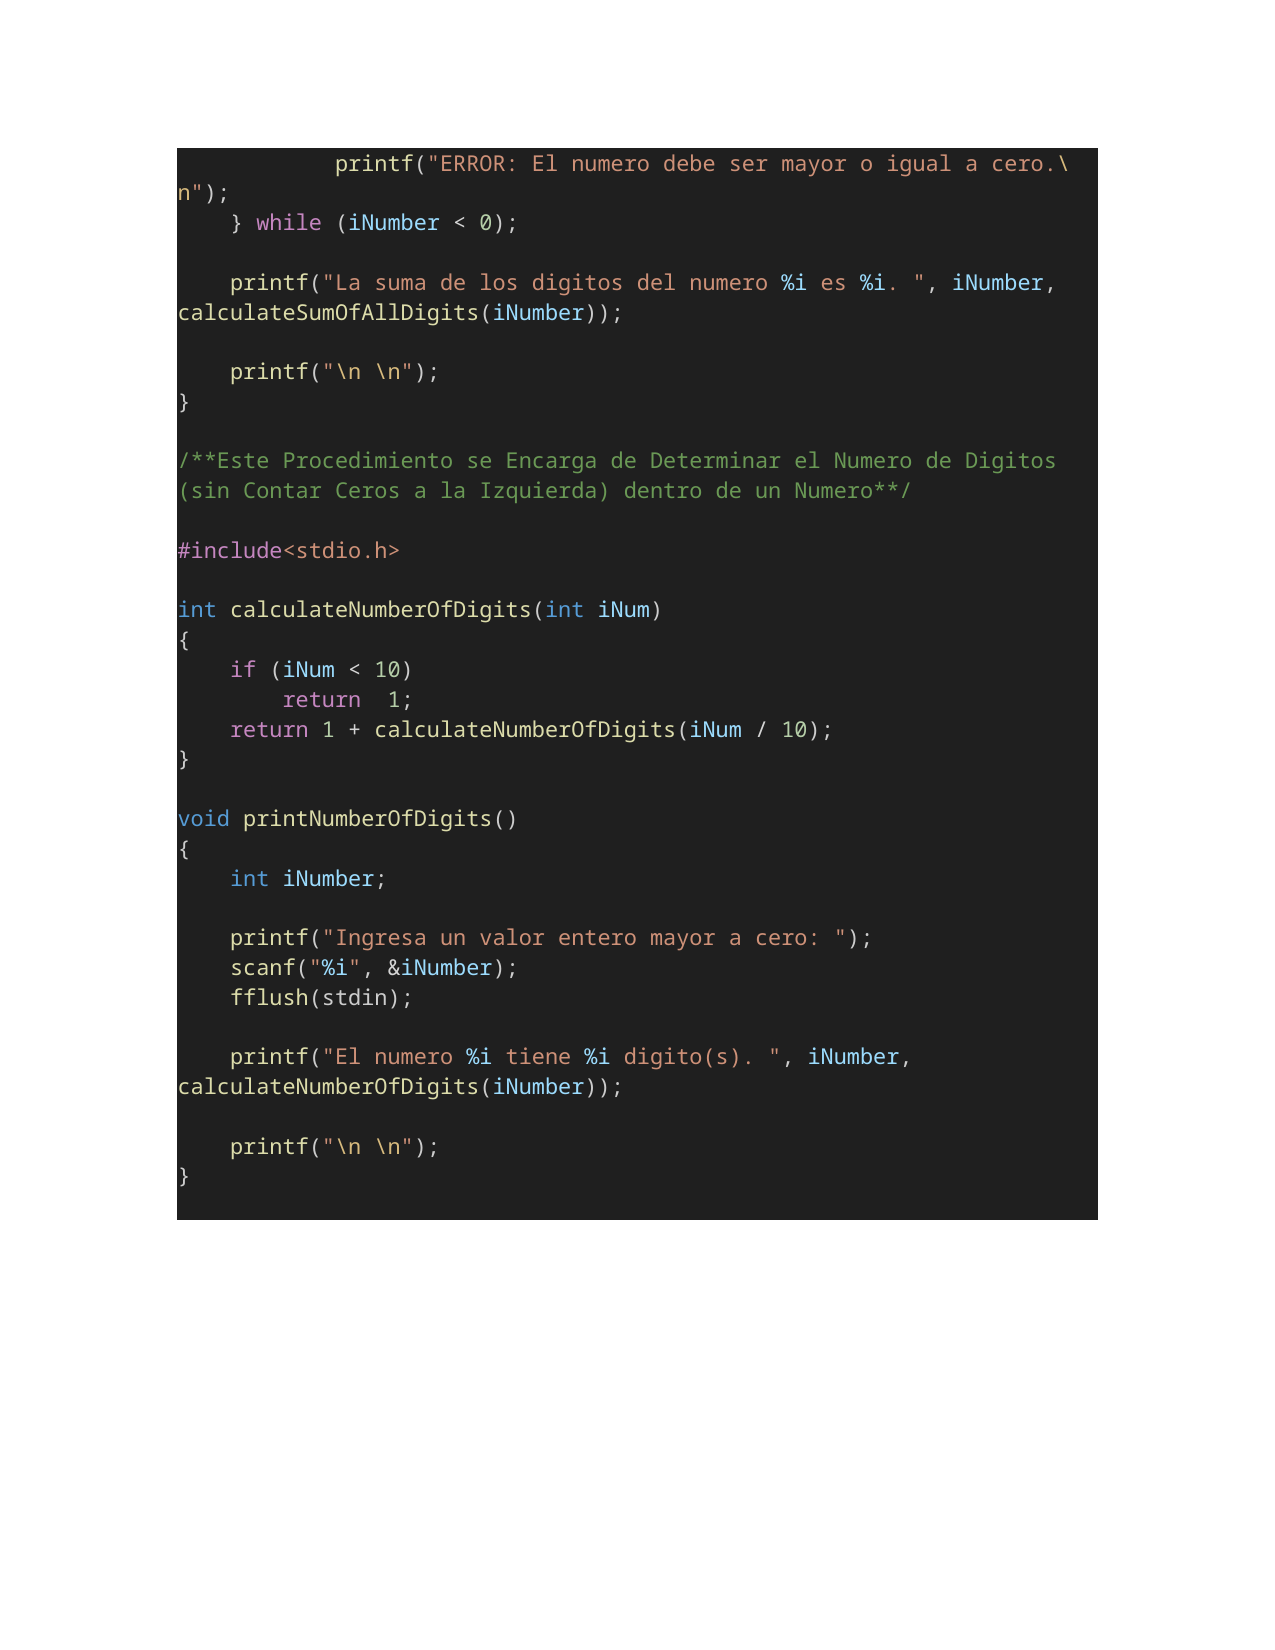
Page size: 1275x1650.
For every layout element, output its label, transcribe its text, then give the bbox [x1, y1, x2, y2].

text #include<stdio.h> [177, 535, 1098, 565]
text printf("\n \n"); [177, 1131, 1098, 1161]
text } [177, 1161, 1098, 1190]
text fflush(stdin); [177, 982, 1098, 1012]
text /**Este Procedimiento se Encarga de Determinar el Numero de Digitos (sin Contar Ceros a la Izquierda) dentro de un Numero**/ [177, 446, 1098, 505]
text } [177, 743, 1098, 773]
text printf("La suma de los digitos del numero %i es %i. ", iNumber, calculateSumOfAllDigits(iNumber)); [177, 267, 1098, 326]
text printf("El numero %i tiene %i digito(s). ", iNumber, calculateNumberOfDigits(iNumber)); [177, 1041, 1098, 1101]
text int calculateNumberOfDigits(int iNum) [177, 594, 1098, 624]
text printf("\n \n"); [177, 356, 1098, 386]
text { [177, 833, 1098, 863]
text return 1 + calculateNumberOfDigits(iNum / 10); [177, 714, 1098, 743]
text { [177, 624, 1098, 654]
text } while (iNumber < 0); [177, 207, 1098, 237]
text scanf("%i", &iNumber); [177, 952, 1098, 982]
text printf("ERROR: El numero debe ser mayor o igual a cero.\n"); [177, 148, 1098, 207]
text int iNumber; [177, 863, 1098, 892]
text void printNumberOfDigits() [177, 803, 1098, 833]
text return 1; [177, 684, 1098, 714]
text } [177, 386, 1098, 416]
text printf("Ingresa un valor entero mayor a cero: "); [177, 922, 1098, 952]
text if (iNum < 10) [177, 654, 1098, 684]
